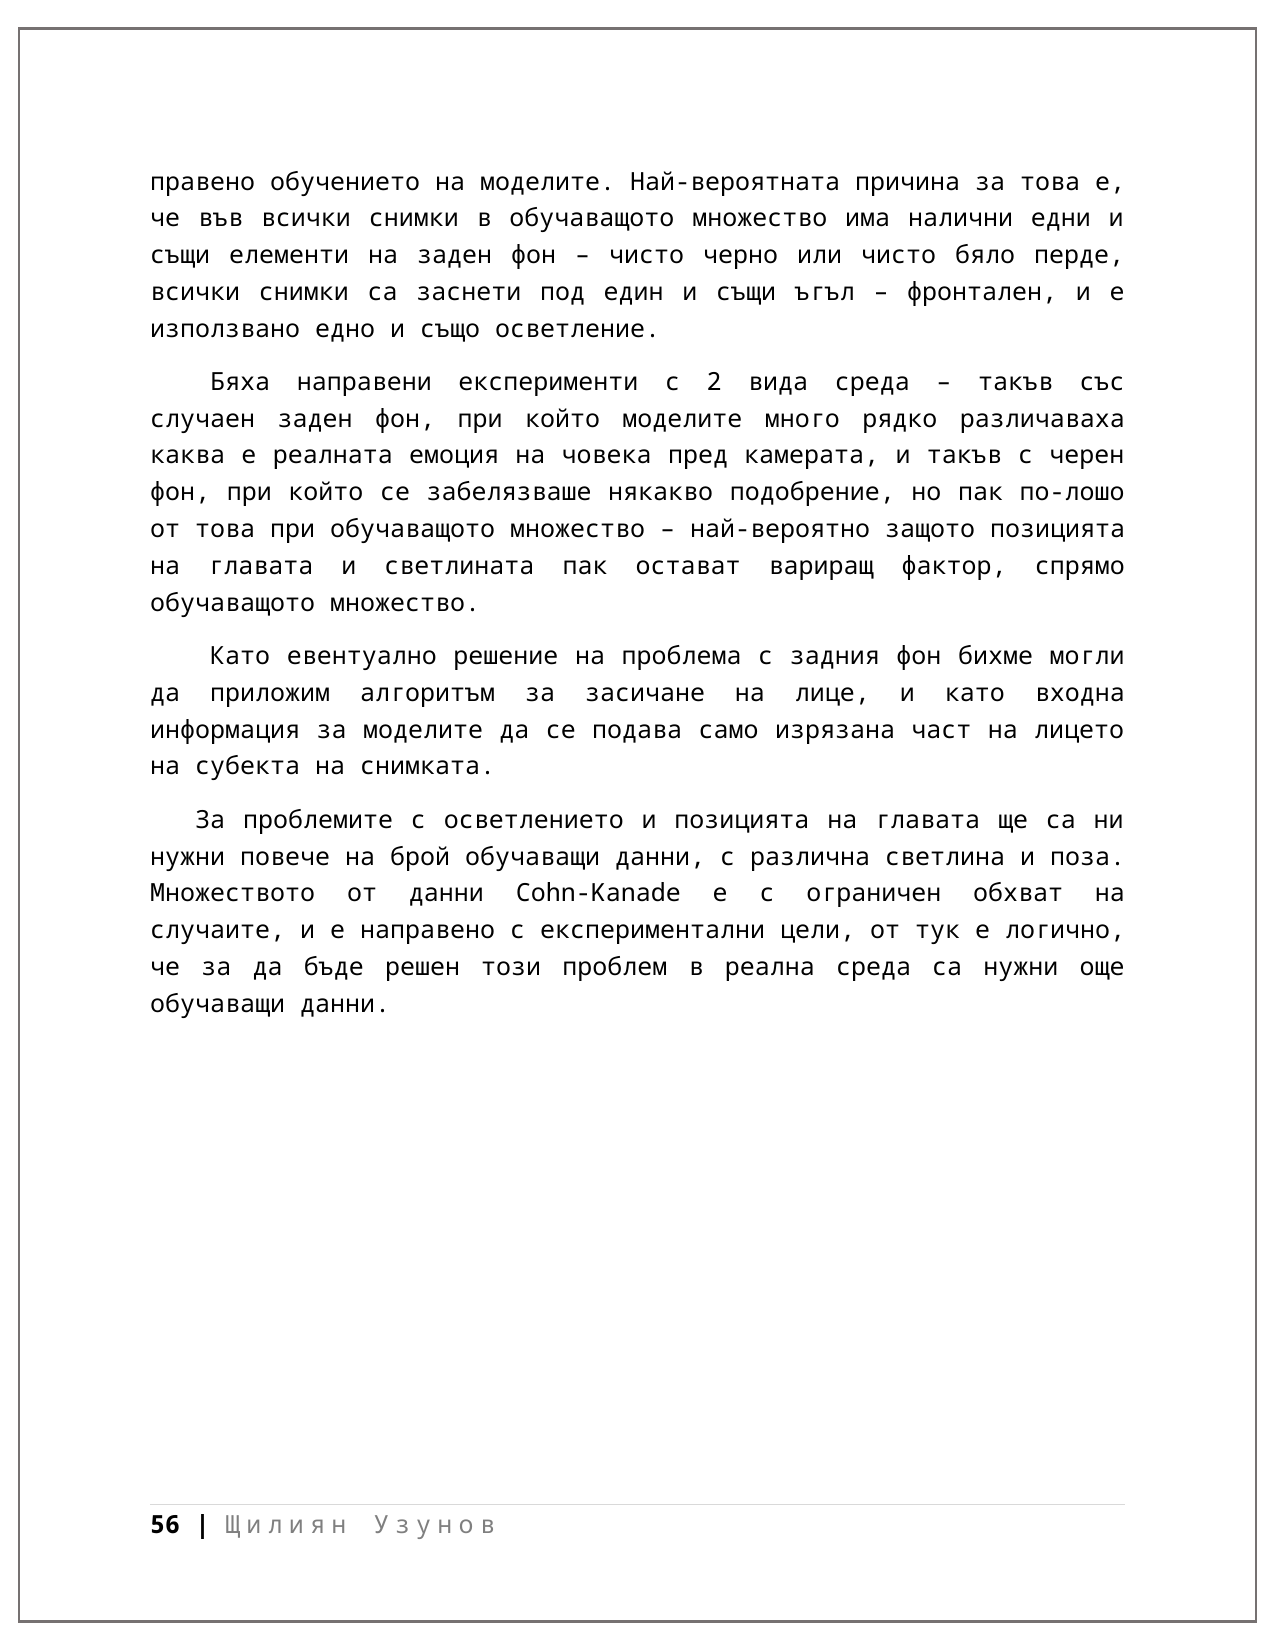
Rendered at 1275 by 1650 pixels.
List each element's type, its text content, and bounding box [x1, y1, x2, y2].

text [150, 163, 1125, 344]
text За проблемите с осветлението и позицията на главата ще са ни нужни повече на брой обучаващи данни, с различна светлина и поза. Множеството от данни Cohn-Kanade е с ограничен обхват на случаите, и е направено с експериментални цели, от тук е логично, че за да бъде решен този проблем в реална среда са нужни още обучаващи данни. [150, 801, 1125, 1019]
text Като евентуално решение на проблема с задния фон бихме могли да приложим алгоритъм за засичане на лице, и като входна информация за моделите да се подава само изрязана част на лицето на субекта на снимката. [150, 638, 1125, 782]
text Бяха направени експерименти с 2 вида среда – такъв със случаен заден фон, при който моделите много рядко различаваха каква е реалната емоция на човека пред камерата, и такъв с черен фон, при който се забелязваше някакво подобрение, но пак по-лошо от това при обучаващото множество – най-вероятно защото позицията на главата и светлината пак остават вариращ фактор, спрямо обучаващото множество. [150, 364, 1125, 618]
